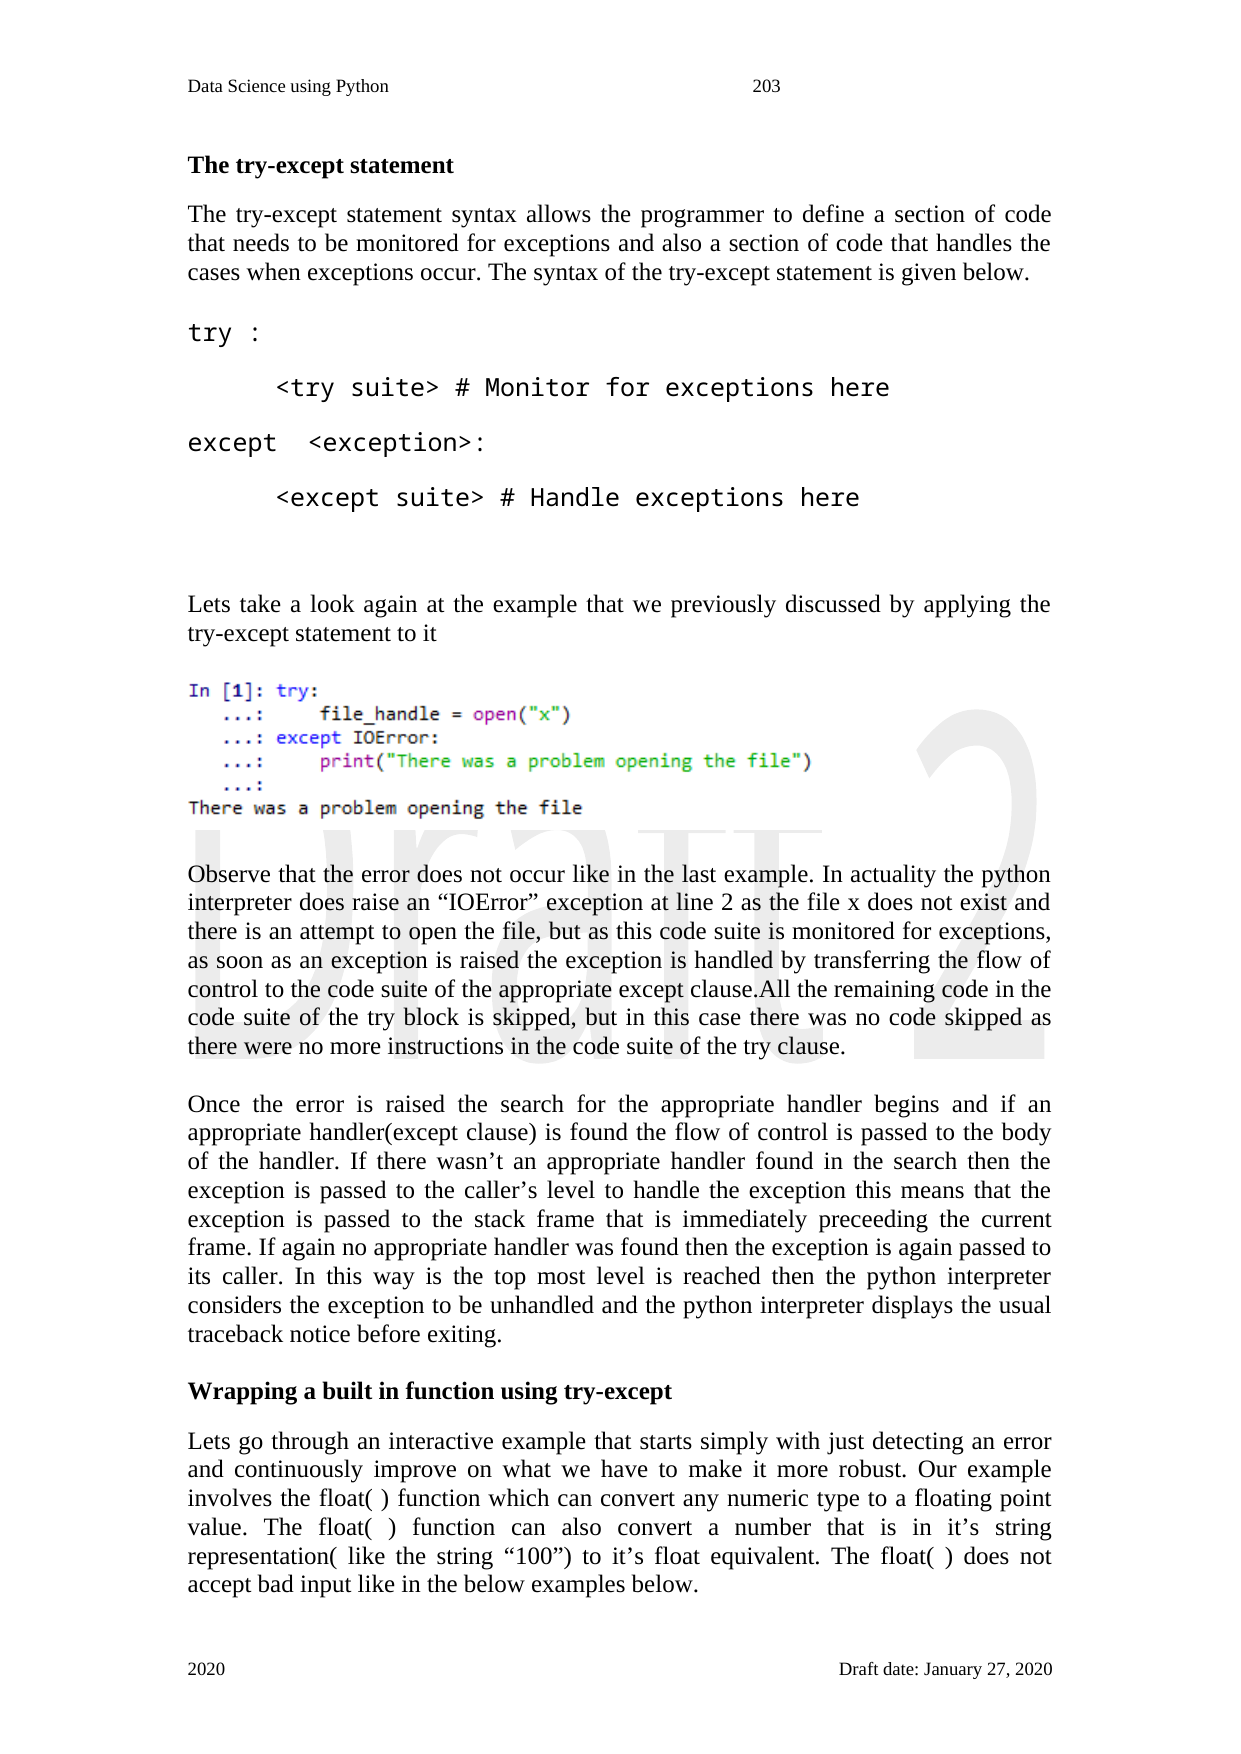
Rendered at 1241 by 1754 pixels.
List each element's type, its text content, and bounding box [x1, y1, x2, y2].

list try : [187, 314, 1053, 349]
text Observe that the error does not occur like in the last example. In actuality the python interpreter does raise an “IOError” exception at line 2 as the file x does not exist and there is an attempt to open the file, but as this code suite is monitored for exceptions, as soon as an exception is raised the exception is handled by transferring the flow of control to the code suite of the appropriate except clause.All the remaining code in the code suite of the try block is skipped, but in this case there was no code skipped as there were no more instructions in the code suite of the try clause. [187, 859, 1053, 1060]
list except <exception>: [187, 424, 1053, 458]
list <try suite> # Monitor for exceptions here [231, 369, 1053, 403]
text Lets go through an interactive example that starts simply with just detecting an error and continuously improve on what we have to make it more robust. Our example involves the float( ) function which can convert any numeric type to a floating point value. The float( ) function can also convert a number that is in it’s string representation( like the string “100”) to it’s float equivalent. The float( ) does not accept bad input like in the below examples below. [187, 1426, 1053, 1598]
list Wrapping a built in function using try-except [187, 1376, 1053, 1405]
picture [187, 675, 824, 830]
text Once the error is raised the search for the appropriate handler begins and if an appropriate handler(except clause) is found the flow of control is passed to the body of the handler. If there wasn’t an appropriate handler found in the search then the exception is passed to the caller’s level to handle the exception this means that the exception is passed to the stack frame that is immediately preceeding the current frame. If again no appropriate handler was found then the exception is again passed to its caller. In this way is the top most level is reached then the python interpreter considers the exception to be unhandled and the python interpreter displays the usual traceback notice before exiting. [187, 1089, 1053, 1347]
text Lets take a look again at the example that we previously discussed by applying the try-except statement to it [187, 589, 1053, 647]
list <except suite> # Handle exceptions here [231, 479, 1053, 513]
text The try-except statement syntax allows the programmer to define a section of code that needs to be monitored for exceptions and also a section of code that handles the cases when exceptions occur. The syntax of the try-except statement is given below. [187, 199, 1053, 286]
list The try-except statement [187, 150, 1053, 179]
